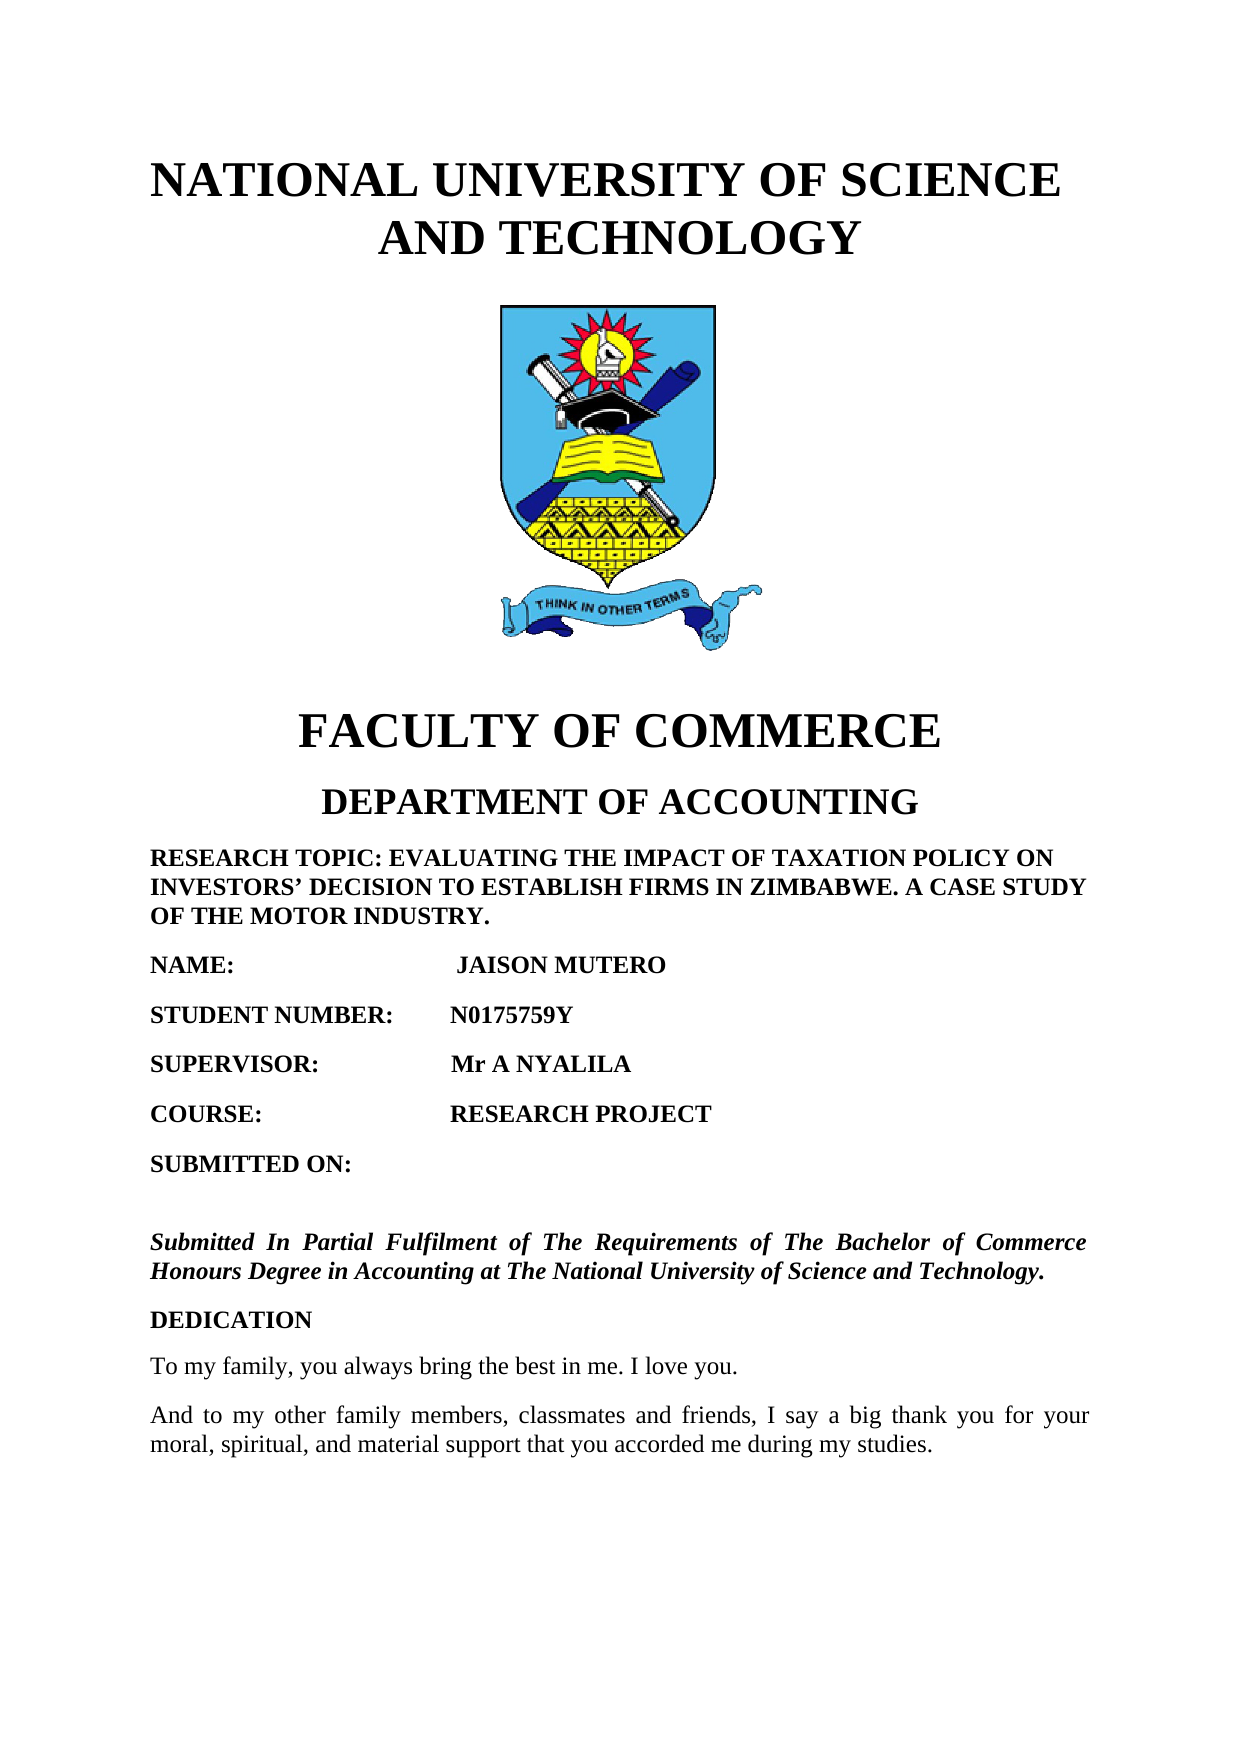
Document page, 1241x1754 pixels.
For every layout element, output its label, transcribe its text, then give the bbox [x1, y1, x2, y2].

text NAME: JAISON MUTERO [150, 950, 1090, 979]
text RESEARCH TOPIC: EVALUATING THE IMPACT OF TAXATION POLICY ON INVESTORS’ DECISION TO ESTABLISH FIRMS IN ZIMBABWE. A CASE STUDY OF THE MOTOR INDUSTRY. [150, 843, 1090, 929]
text NATIONAL UNIVERSITY OF SCIENCE AND TECHNOLOGY [150, 150, 1090, 265]
picture [476, 285, 764, 652]
text And to my other family members, classmates and friends, I say a big thank you for your moral, spiritual, and material support that you accorded me during my studies. [150, 1400, 1090, 1458]
text SUPERVISOR: Mr A NYALILA [150, 1049, 1090, 1078]
text Submitted In Partial Fulfilment of The Requirements of The Bachelor of Commerce Honours Degree in Accounting at The National University of Science and Technology. [150, 1227, 1090, 1284]
text SUBMITTED ON: [150, 1149, 1090, 1177]
text DEPARTMENT OF ACCOUNTING [150, 779, 1090, 822]
text DEDICATION [150, 1305, 1090, 1334]
text COURSE: RESEARCH PROJECT [150, 1099, 1090, 1128]
text FACULTY OF COMMERCE [150, 701, 1090, 758]
text To my family, you always bring the best in me. I love you. [150, 1351, 1090, 1379]
text STUDENT NUMBER: N0175759Y [150, 1000, 1090, 1029]
